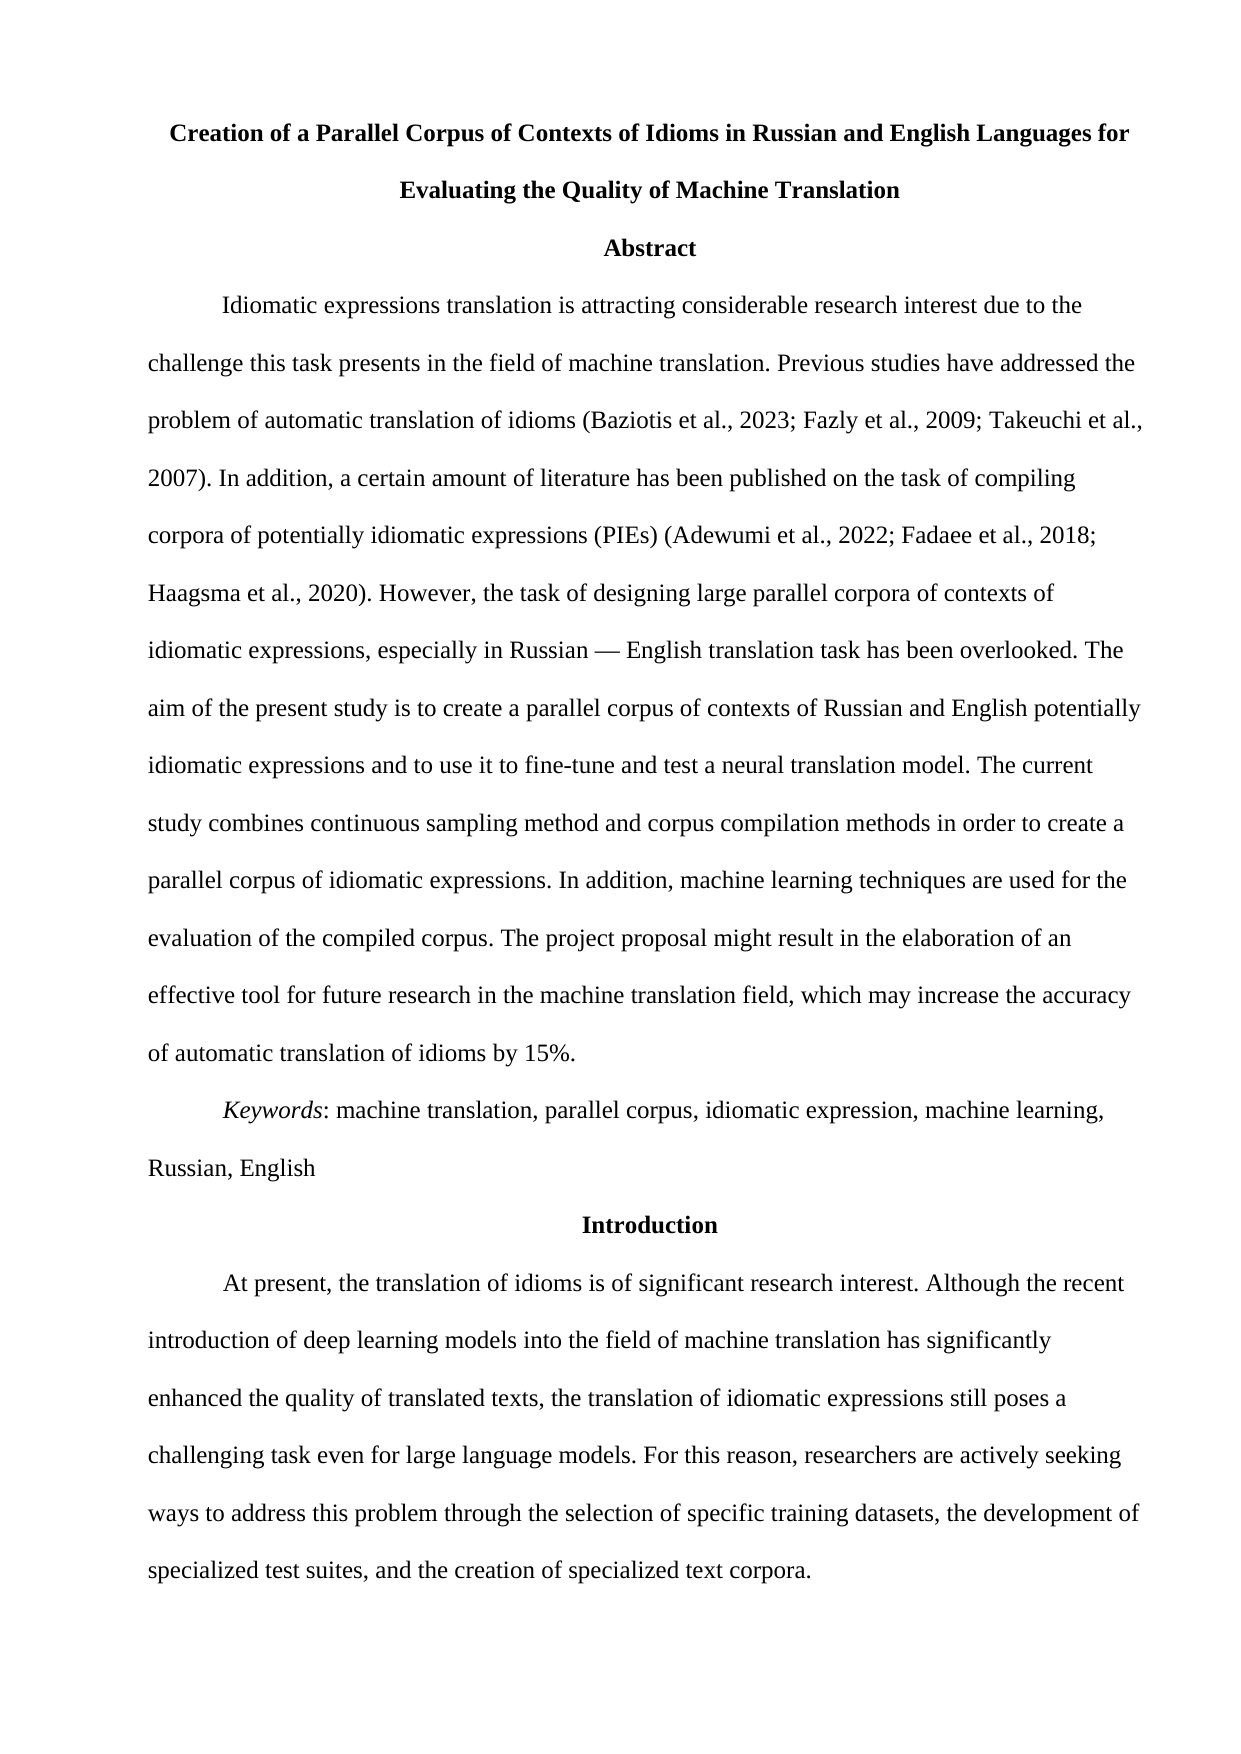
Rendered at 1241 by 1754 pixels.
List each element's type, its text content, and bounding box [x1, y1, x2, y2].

subtitle Introduction [148, 1211, 1152, 1239]
text Idiomatic expressions translation is attracting considerable research interest due to the challenge this task presents in the field of machine translation. Previous studies have addressed the problem of automatic translation of idioms (Baziotis et al., 2023; Fazly et al., 2009; Takeuchi et al., 2007). In addition, a certain amount of literature has been published on the task of compiling corpora of potentially idiomatic expressions (PIEs) (Adewumi et al., 2022; Fadaee et al., 2018; Haagsma et al., 2020). However, the task of designing large parallel corpora of contexts of idiomatic expressions, especially in Russian — English translation task has been overlooked. The aim of the present study is to create a parallel corpus of contexts of Russian and English potentially idiomatic expressions and to use it to fine-tune and test a neural translation model. The current study combines continuous sampling method and corpus compilation methods in order to create a parallel corpus of idiomatic expressions. In addition, machine learning techniques are used for the evaluation of the compiled corpus. The project proposal might result in the elaboration of an effective tool for future research in the machine translation field, which may increase the accuracy of automatic translation of idioms by 15%. [148, 291, 1152, 1067]
subtitle Abstract [148, 233, 1152, 262]
text At present, the translation of idioms is of significant research interest. Although the recent introduction of deep learning models into the field of machine translation has significantly enhanced the quality of translated texts, the translation of idiomatic expressions still poses a challenging task even for large language models. For this reason, researchers are actively seeking ways to address this problem through the selection of specific training datasets, the development of specialized test suites, and the creation of specialized text corpora. [148, 1268, 1152, 1584]
text Keywords: machine translation, parallel corpus, idiomatic expression, machine learning, Russian, English [148, 1096, 1152, 1182]
subtitle Creation of a Parallel Corpus of Contexts of Idioms in Russian and English Languages for Evaluating the Quality of Machine Translation [148, 118, 1152, 204]
